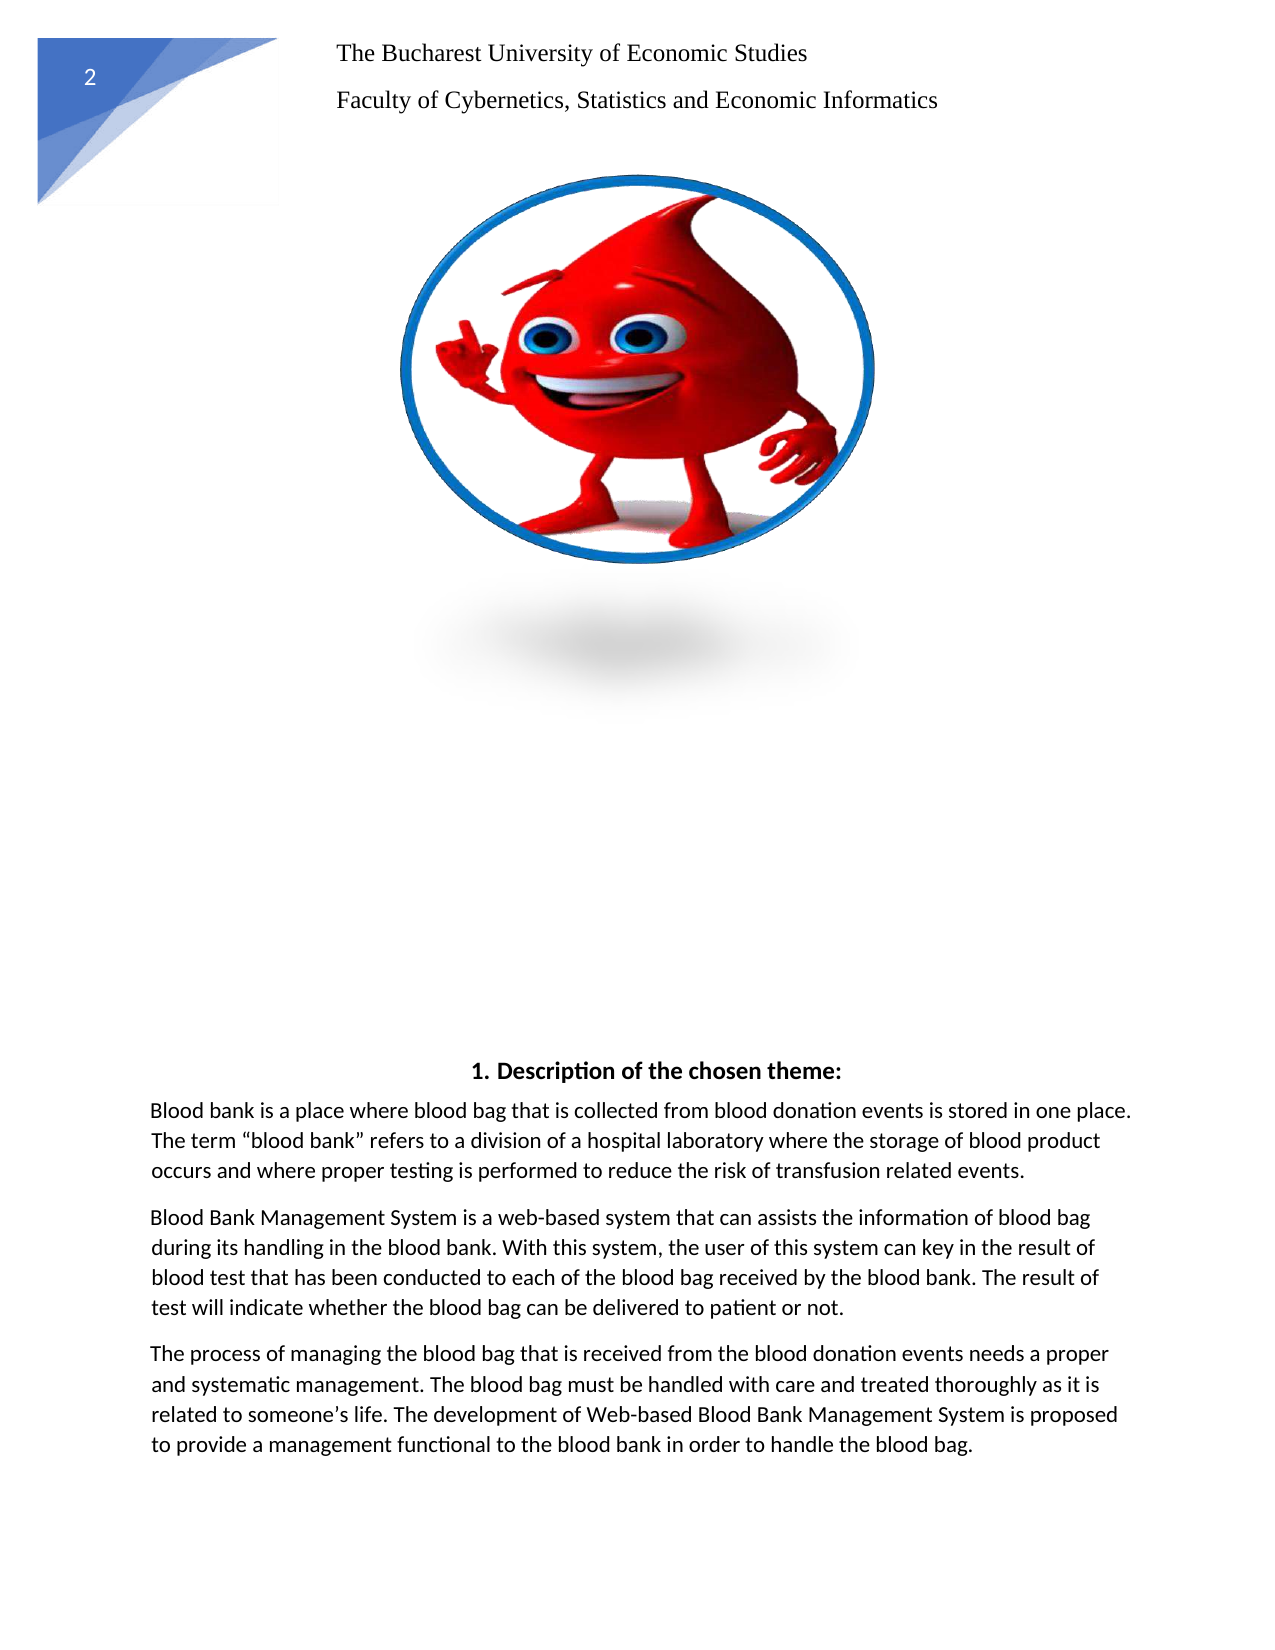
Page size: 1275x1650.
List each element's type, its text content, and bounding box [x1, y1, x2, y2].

text Blood Bank Management System is a web-based system that can assists the information of blood bag during its handling in the blood bank. With this system, the user of this system can key in the result of blood test that has been conducted to each of the blood bag received by the blood bank. The result of test will indicate whether the blood bag can be delivered to patient or not. [150, 1203, 1133, 1321]
text Blood bank is a place where blood bag that is collected from blood donation events is stored in one place. The term “blood bank” refers to a division of a hospital laboratory where the storage of blood product occurs and where proper testing is performed to reduce the risk of transfusion related events. [150, 1096, 1133, 1184]
picture [37, 37, 279, 206]
text The process of managing the blood bag that is received from the blood donation events needs a proper and systematic management. The blood bag must be handled with care and treated thoroughly as it is related to someone’s life. The development of Web-based Blood Bank Management System is proposed to provide a management functional to the blood bank in order to handle the blood bag. [150, 1339, 1133, 1458]
subtitle 1. Description of the chosen theme: [150, 1055, 1163, 1085]
picture [385, 174, 889, 743]
